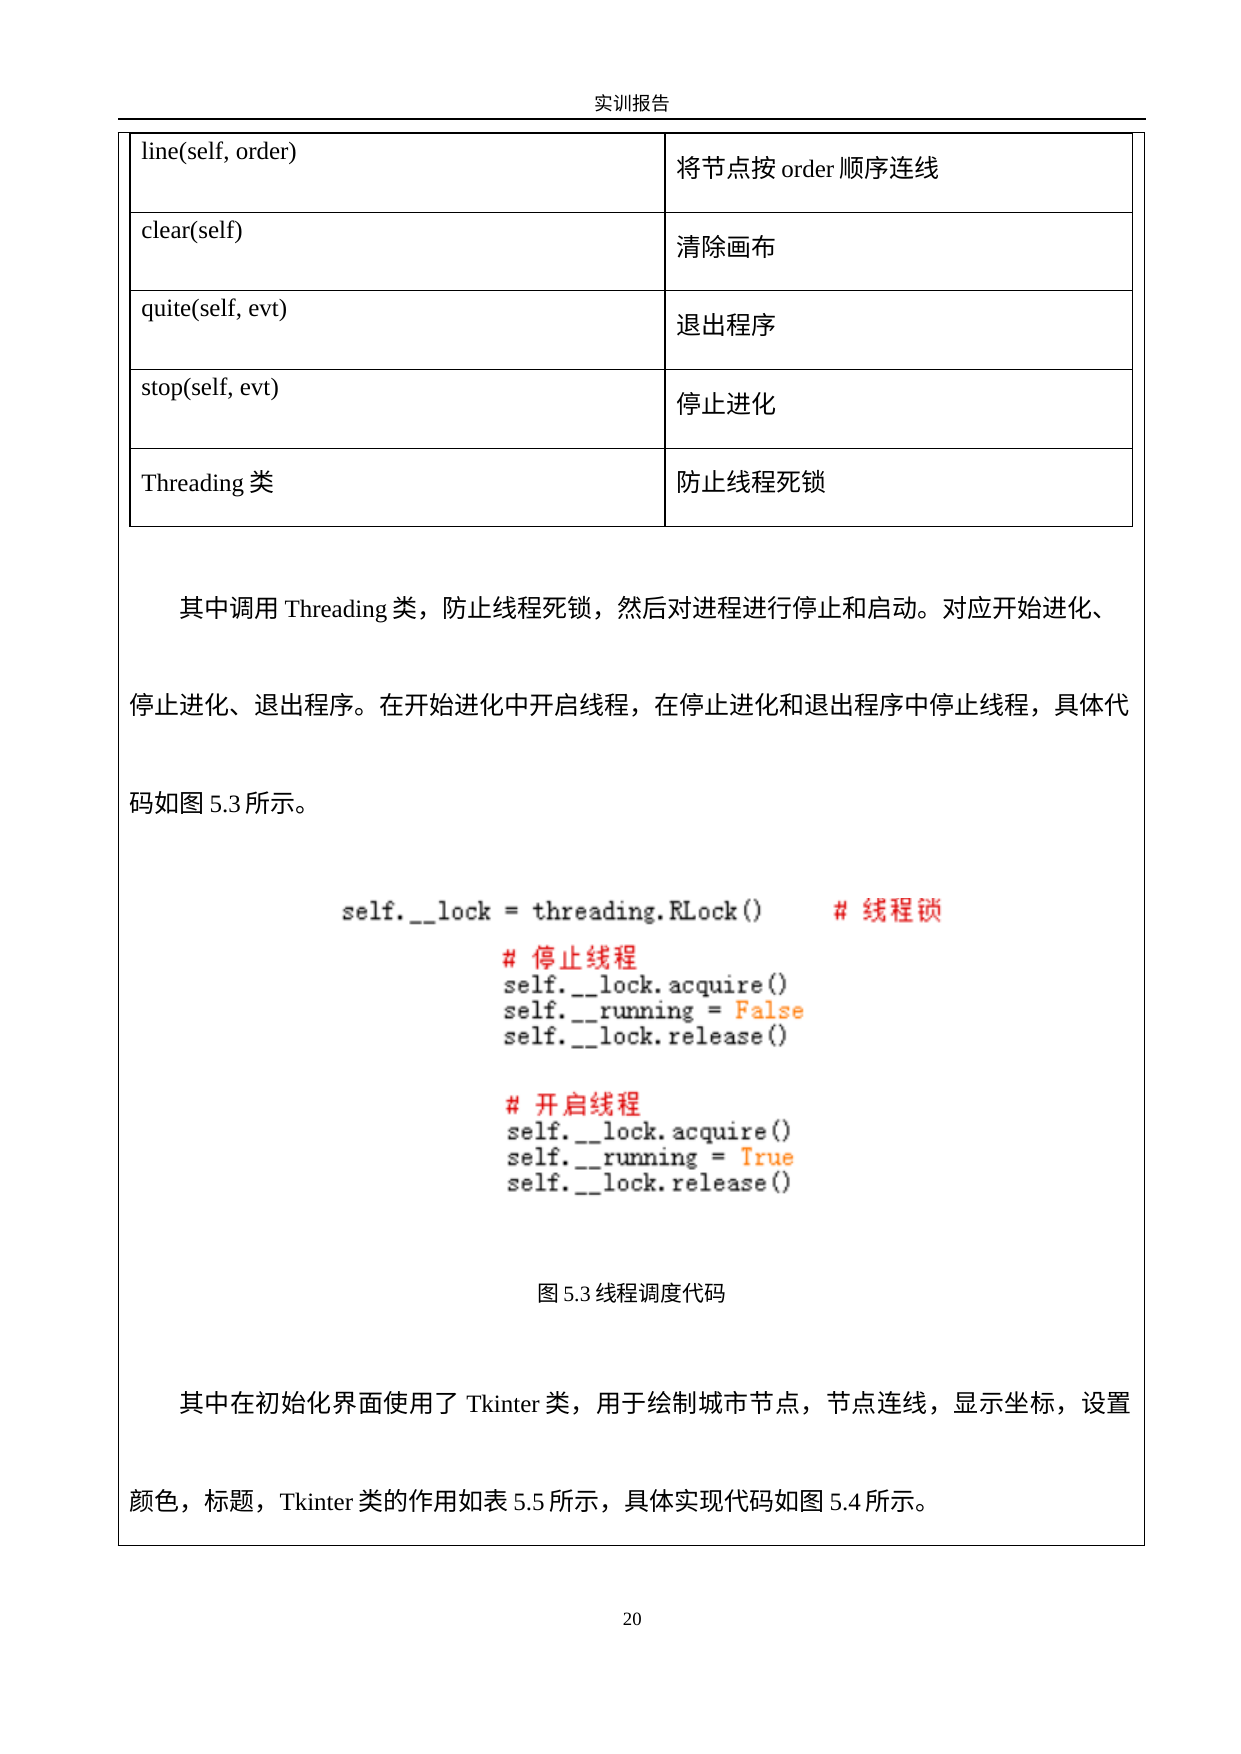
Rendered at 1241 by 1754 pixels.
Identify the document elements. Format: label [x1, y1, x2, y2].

picture [490, 943, 816, 1055]
picture [495, 1086, 812, 1203]
table_header [119, 133, 1144, 1544]
picture [333, 898, 973, 931]
